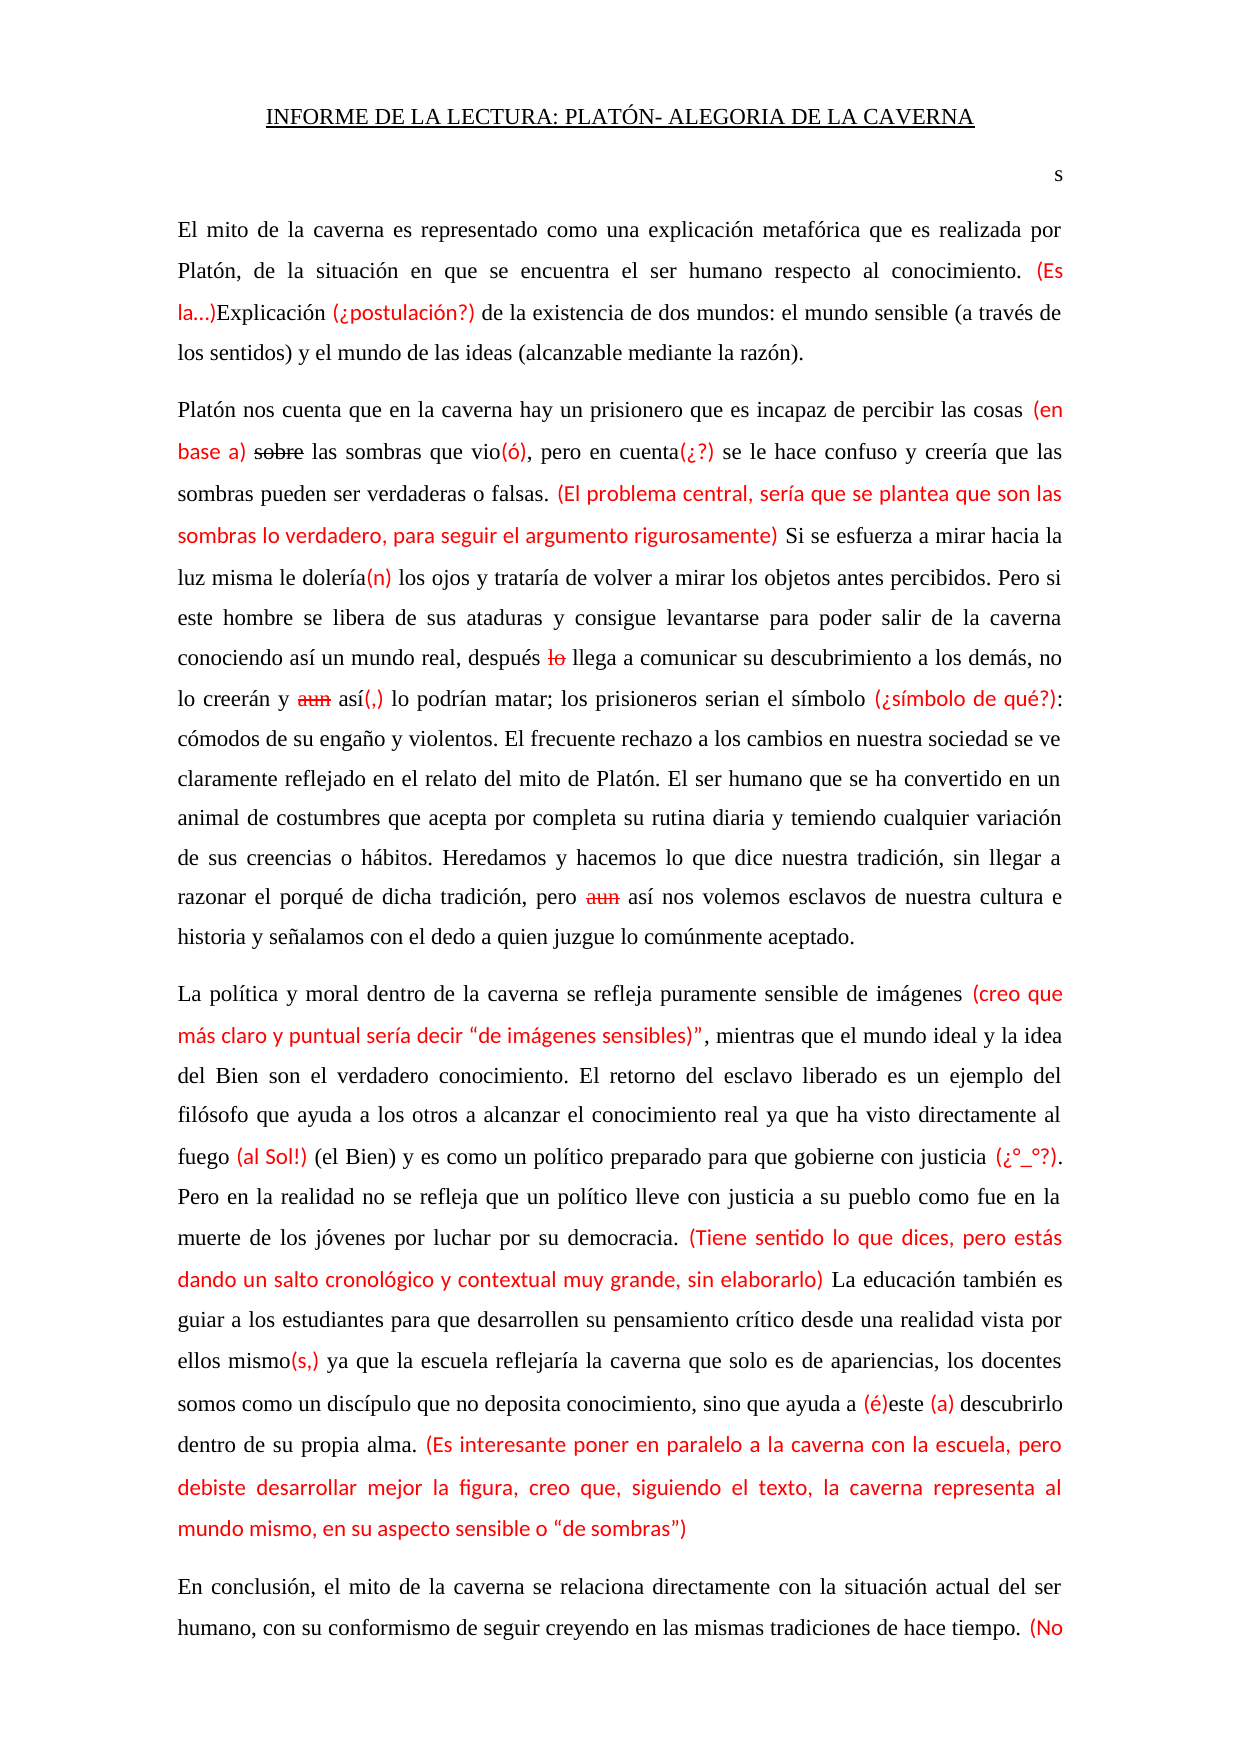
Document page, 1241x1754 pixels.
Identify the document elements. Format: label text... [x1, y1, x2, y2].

text El mito de la caverna es representado como una explicación metafórica que es realizada por Platón, de la situación en que se encuentra el ser humano respecto al conocimiento. (Es la…)Explicación (¿postulación?) de la existencia de dos mundos: el mundo sensible (a través de los sentidos) y el mundo de las ideas (alcanzable mediante la razón). [177, 216, 1063, 366]
text La política y moral dentro de la caverna se refleja puramente sensible de imágenes (creo que más claro y puntual sería decir “de imágenes sensibles)”, mientras que el mundo ideal y la idea del Bien son el verdadero conocimiento. El retorno del esclavo liberado es un ejemplo del filósofo que ayuda a los otros a alcanzar el conocimiento real ya que ha visto directamente al fuego (al Sol!) (el Bien) y es como un político preparado para que gobierne con justicia (¿°_°?). Pero en la realidad no se refleja que un político lleve con justicia a su pueblo como fue en la muerte de los jóvenes por luchar por su democracia. (Tiene sentido lo que dices, pero estás dando un salto cronológico y contextual muy grande, sin elaborarlo) La educación también es guiar a los estudiantes para que desarrollen su pensamiento crítico desde una realidad vista por ellos mismo(s,) ya que la escuela reflejaría la caverna que solo es de apariencias, los docentes somos como un discípulo que no deposita conocimiento, sino que ayuda a (é)este (a) descubrirlo dentro de su propia alma. (Es interesante poner en paralelo a la caverna con la escuela, pero debiste desarrollar mejor la figura, creo que, siguiendo el texto, la caverna representa al mundo mismo, en su aspecto sensible o “de sombras”) [177, 979, 1063, 1543]
text Anali Zambrano Culantres [177, 159, 1063, 186]
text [177, 1573, 1063, 1642]
text INFORME DE LA LECTURA: PLATÓN- ALEGORIA DE LA CAVERNA [177, 103, 1063, 130]
text Platón nos cuenta que en la caverna hay un prisionero que es incapaz de percibir las cosas (en base a) sobre las sombras que vio(ó), pero en cuenta(¿?) se le hace confuso y creería que las sombras pueden ser verdaderas o falsas. (El problema central, sería que se plantea que son las sombras lo verdadero, para seguir el argumento rigurosamente) Si se esfuerza a mirar hacia la luz misma le dolería(n) los ojos y trataría de volver a mirar los objetos antes percibidos. Pero si este hombre se libera de sus ataduras y consigue levantarse para poder salir de la caverna conociendo así un mundo real, después lo llega a comunicar su descubrimiento a los demás, no lo creerán y aun así(,) lo podrían matar; los prisioneros serian el símbolo (¿símbolo de qué?): cómodos de su engaño y violentos. El frecuente rechazo a los cambios en nuestra sociedad se ve claramente reflejado en el relato del mito de Platón. El ser humano que se ha convertido en un animal de costumbres que acepta por completa su rutina diaria y temiendo cualquier variación de sus creencias o hábitos. Heredamos y hacemos lo que dice nuestra tradición, sin llegar a razonar el porqué de dicha tradición, pero aun así nos volemos esclavos de nuestra cultura e historia y señalamos con el dedo a quien juzgue lo comúnmente aceptado. [177, 395, 1063, 949]
